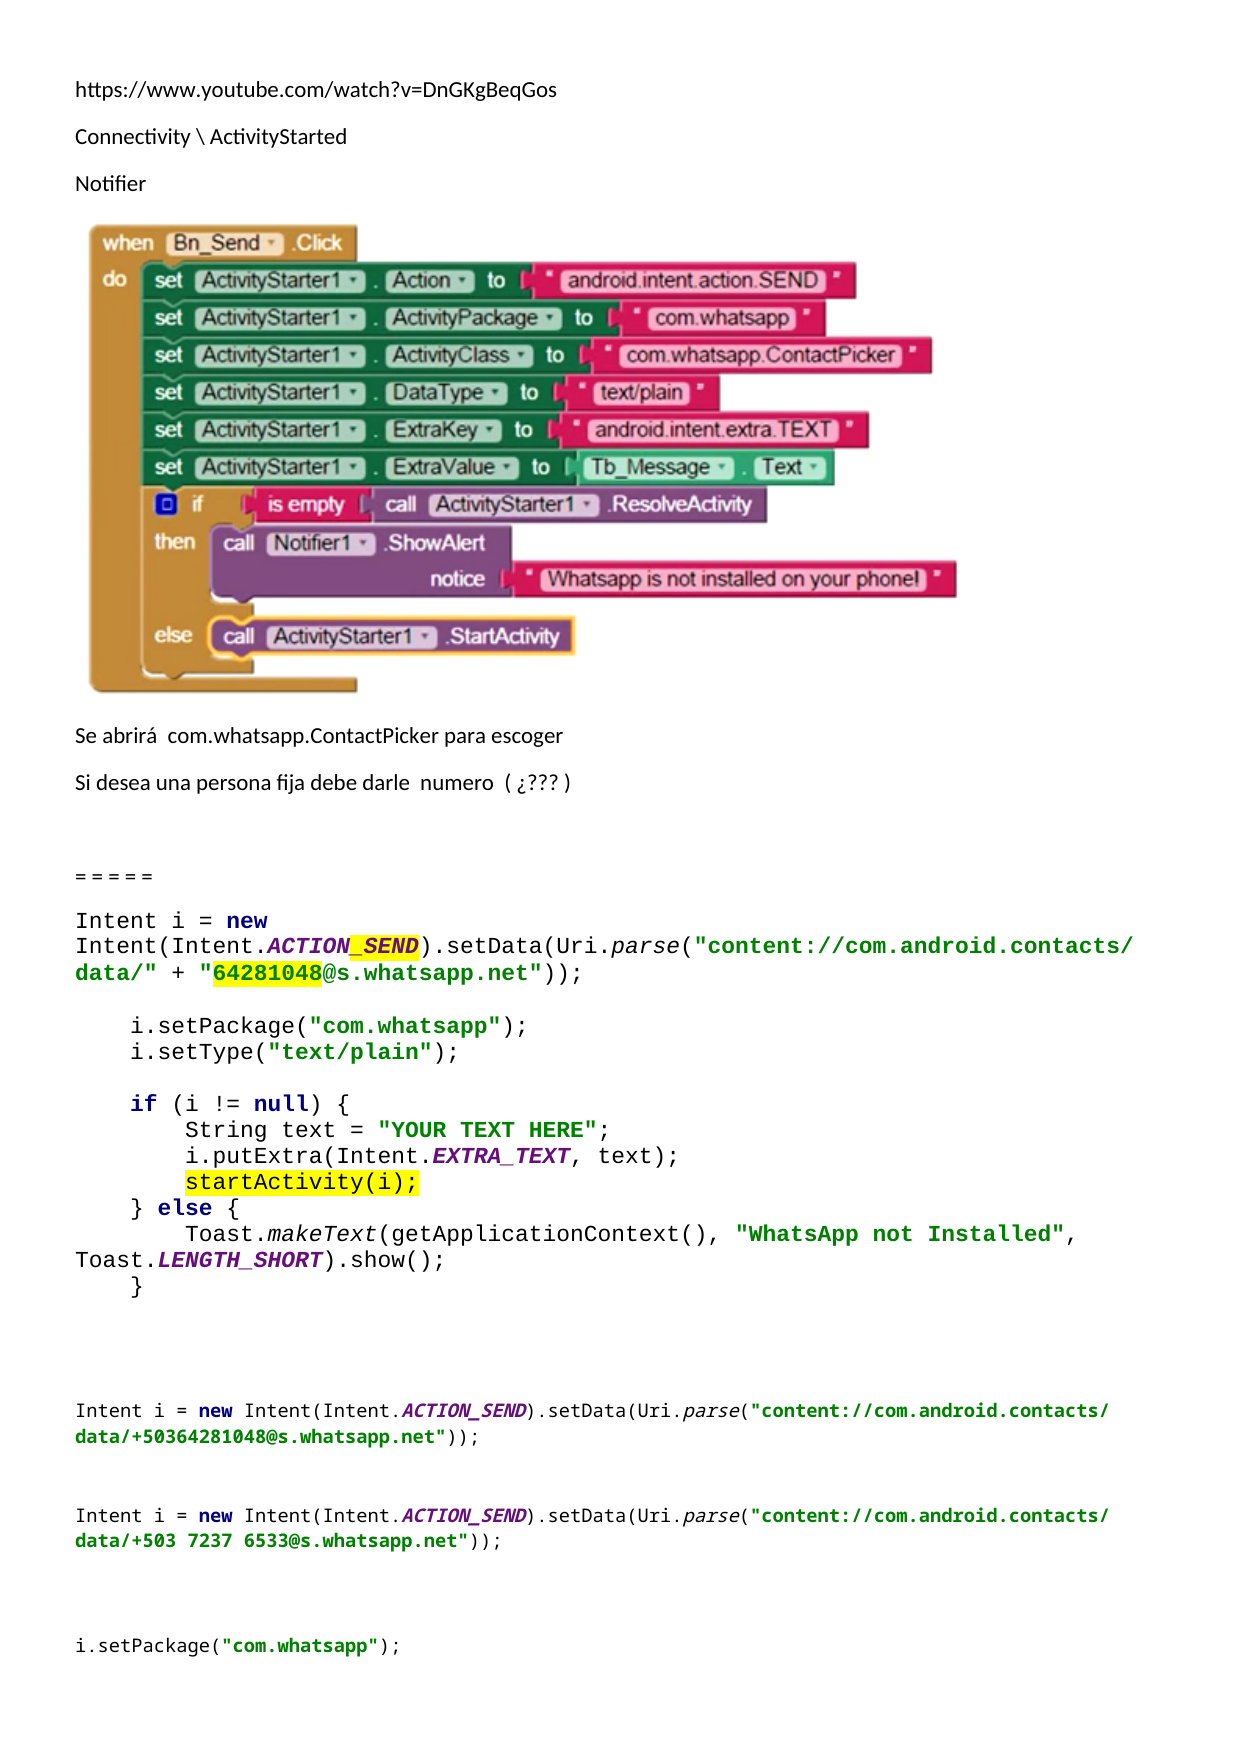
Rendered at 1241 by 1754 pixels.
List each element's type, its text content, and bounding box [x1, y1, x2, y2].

text = = = = = [75, 862, 1165, 890]
picture [75, 215, 968, 703]
text Connectivity \ ActivityStarted [75, 122, 1165, 150]
text Intent i = new Intent(Intent.ACTION_SEND).setData(Uri.parse("content://com.android.contacts/data/" + "64281048@s.whatsapp.net")); [75, 909, 1165, 1015]
text Si desea una persona fija debe darle numero ( ¿??? ) [75, 768, 1165, 796]
text if (i != null) { String text = "YOUR TEXT HERE"; i.putExtra(Intent.EXTRA_TEXT, text); startActivity(i); } else { Toast.makeText(getApplicationContext(), "WhatsApp not Installed", Toast.LENGTH_SHORT).show(); } [75, 1067, 1165, 1300]
text Notifier [75, 169, 1165, 197]
text Intent i = new Intent(Intent.ACTION_SEND).setData(Uri.parse("content://com.android.contacts/data/+503 7237 6533@s.whatsapp.net")); [75, 1502, 1165, 1581]
text i.setPackage("com.whatsapp"); i.setType("text/plain"); [75, 1015, 1165, 1067]
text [75, 1606, 1165, 1657]
text https://www.youtube.com/watch?v=DnGKgBeqGos [75, 75, 1165, 103]
text Se abrirá com.whatsapp.ContactPicker para escoger [75, 721, 1165, 749]
text Intent i = new Intent(Intent.ACTION_SEND).setData(Uri.parse("content://com.android.contacts/data/+50364281048@s.whatsapp.net")); [75, 1397, 1165, 1477]
